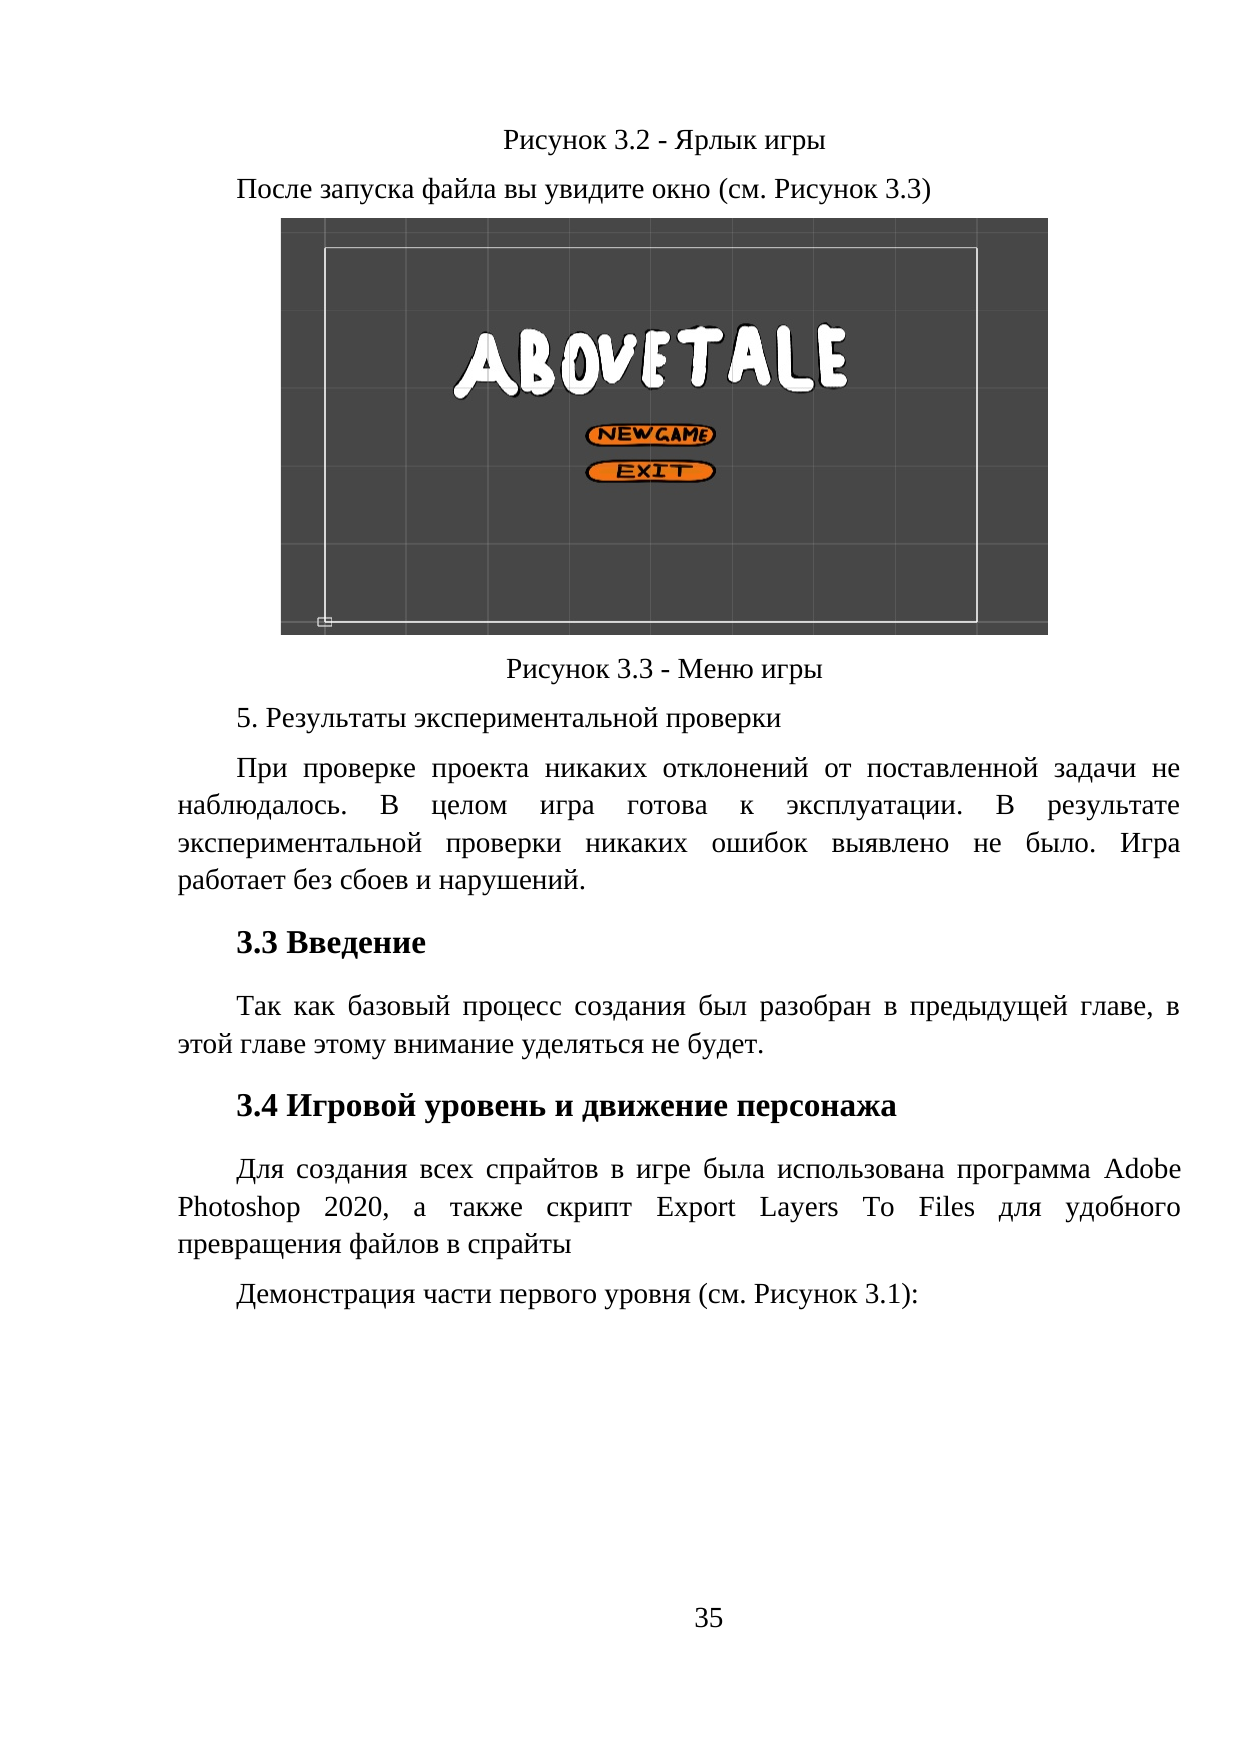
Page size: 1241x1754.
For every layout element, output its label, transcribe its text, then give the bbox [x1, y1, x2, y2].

text Демонстрация части первого уровня (см. Рисунок 3.1): [177, 1274, 1181, 1311]
picture [280, 218, 1048, 635]
subtitle 3.4 Игровой уровень и движение персонажа [177, 1086, 1181, 1124]
subtitle 3.3 Введение [177, 922, 1181, 961]
text При проверке проекта никаких отклонений от поставленной задачи не наблюдалось. В целом игра готова к эксплуатации. В результате экспериментальной проверки никаких ошибок выявлено не было. Игра работает без сбоев и нарушений. [177, 747, 1181, 897]
text Рисунок 3.3 - Меню игры [148, 647, 1181, 685]
text Так как базовый процесс создания был разобран в предыдущей главе, в этой главе этому внимание уделяться не будет. [177, 986, 1181, 1061]
text После запуска файла вы увидите окно (см. Рисунок 3.3) [177, 168, 1181, 206]
text 5. Результаты экспериментальной проверки [177, 697, 1181, 735]
text Для создания всех спрайтов в игре была использована программа Adobe Photoshop 2020, а также скрипт Export Layers To Files для удобного превращения файлов в спрайты [177, 1149, 1181, 1261]
text Рисунок 3.2 - Ярлык игры [148, 118, 1181, 156]
